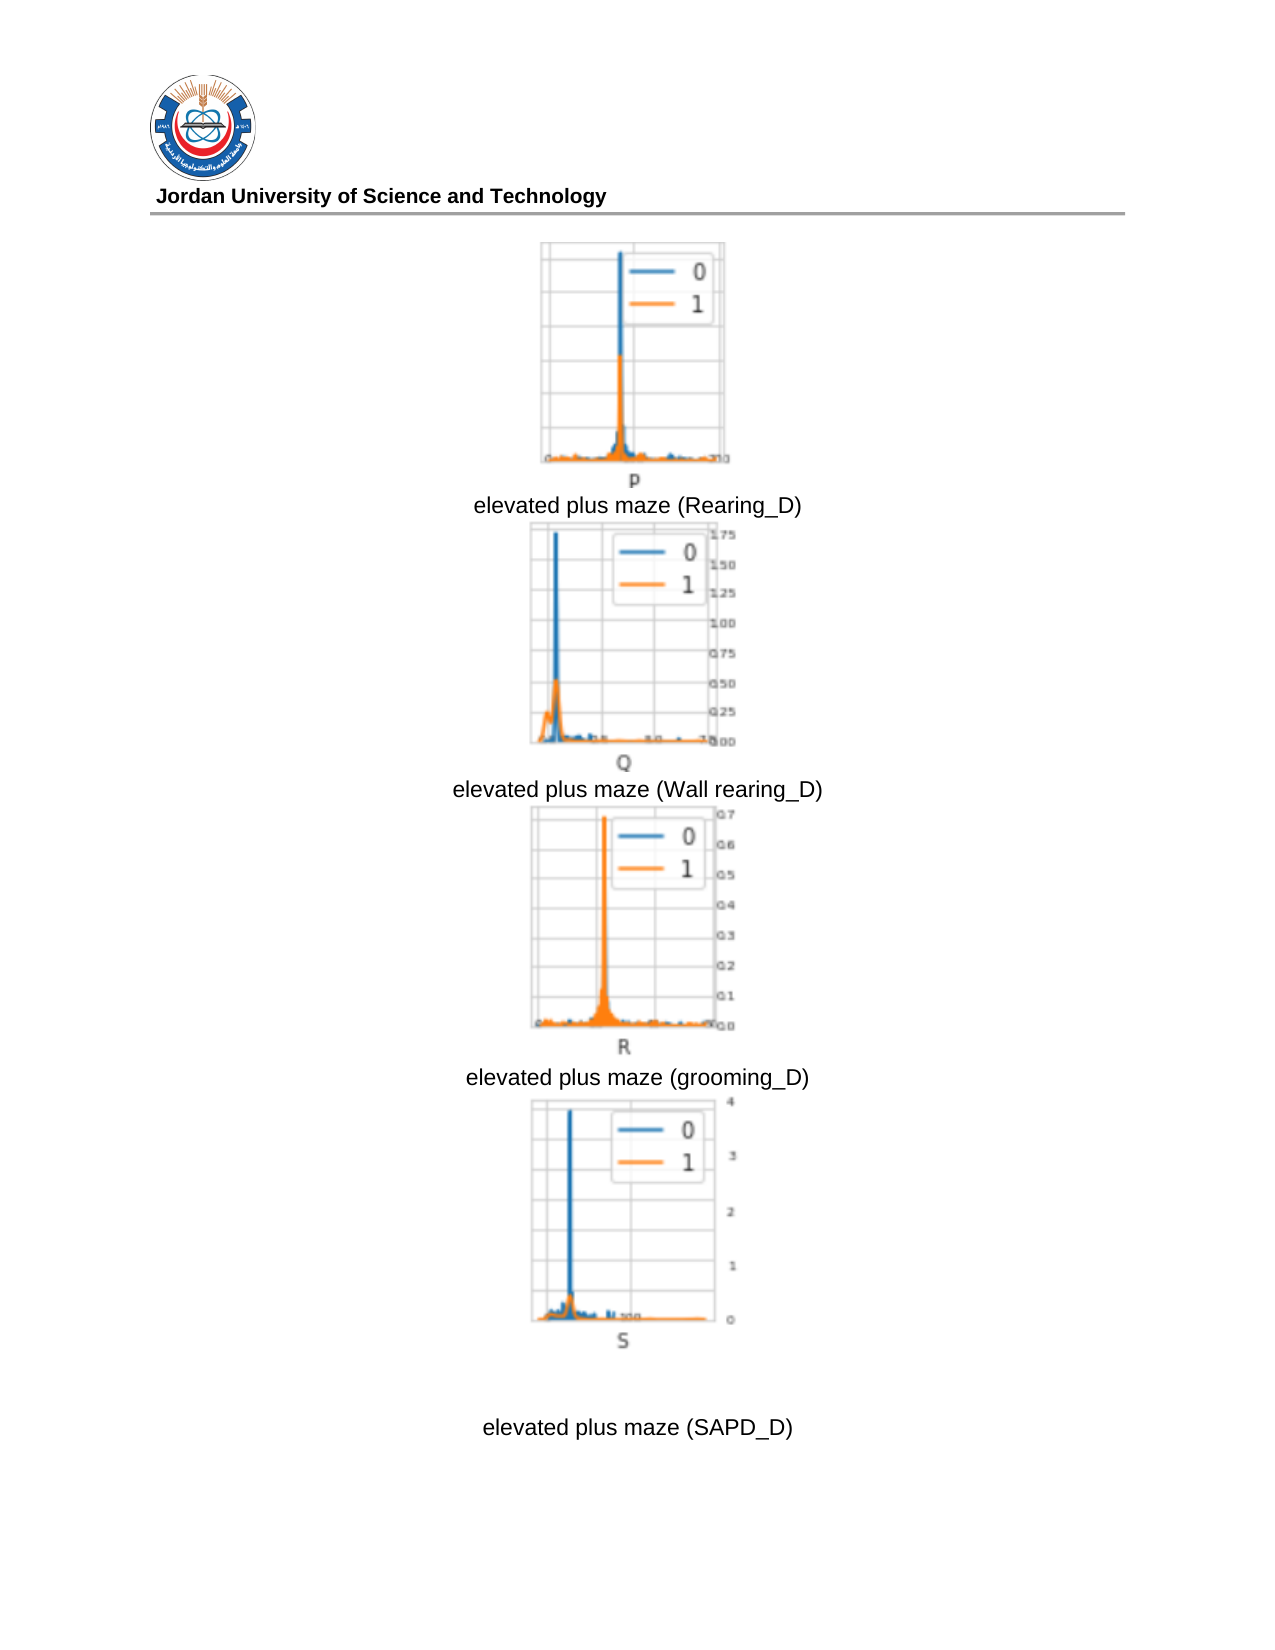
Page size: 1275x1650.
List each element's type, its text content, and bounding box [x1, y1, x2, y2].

text elevated plus maze (grooming_D) [150, 1064, 1125, 1091]
text elevated plus maze (SAPD_D) [150, 1413, 1125, 1440]
picture [525, 521, 750, 772]
picture [528, 805, 747, 1061]
text elevated plus maze (Wall rearing_D) [150, 776, 1125, 802]
picture [528, 1094, 747, 1350]
picture [539, 242, 736, 488]
picture [150, 75, 256, 181]
text elevated plus maze (Rearing_D) [150, 492, 1125, 518]
